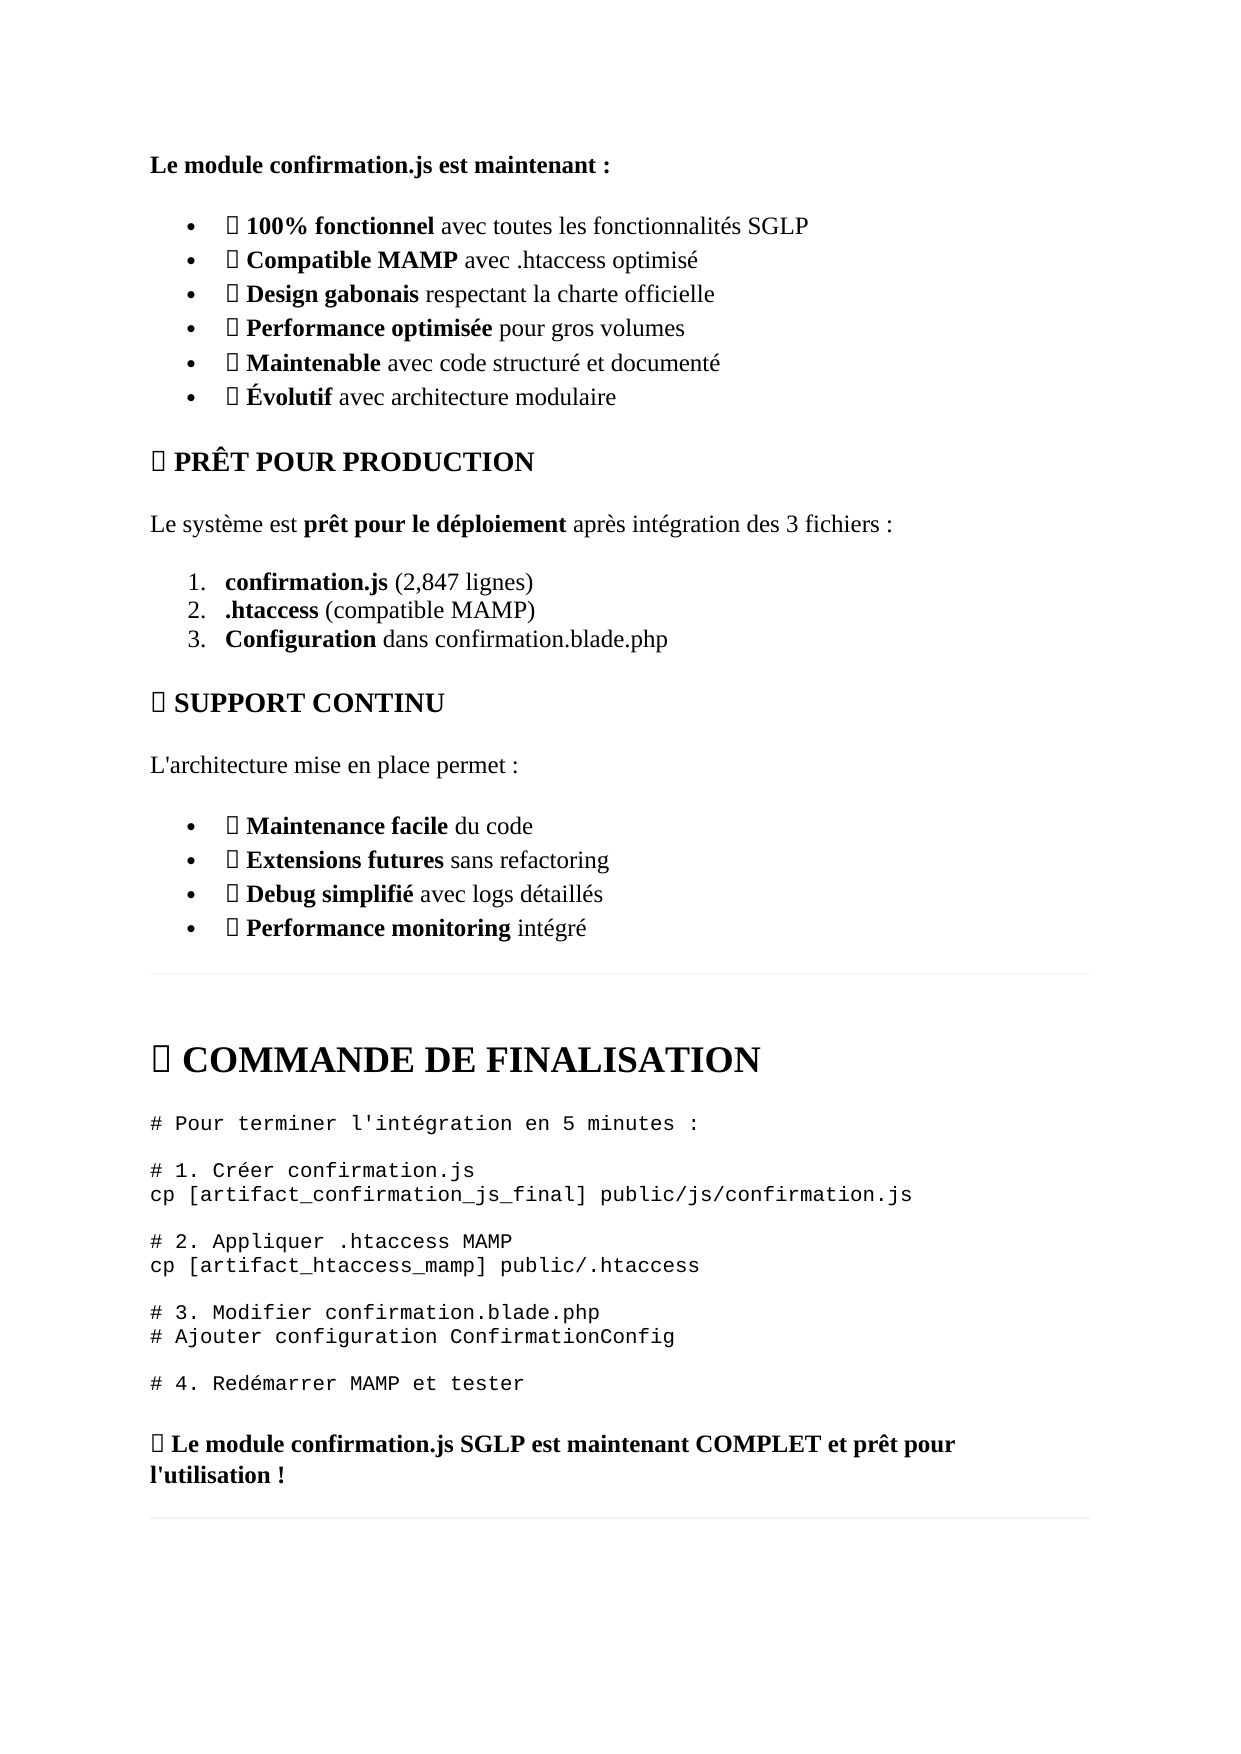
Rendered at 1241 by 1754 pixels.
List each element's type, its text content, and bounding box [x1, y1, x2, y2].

list ✅ Performance monitoring intégré [187, 910, 1090, 944]
list ✅ Performance optimisée pour gros volumes [187, 310, 1090, 344]
text L'architecture mise en place permet : [150, 750, 1090, 778]
list ✅ Maintenance facile du code [187, 808, 1090, 842]
list .htaccess (compatible MAMP) [187, 596, 1090, 624]
text # 4. Redémarrer MAMP et tester [150, 1373, 1090, 1397]
text cp [artifact_confirmation_js_final] public/js/confirmation.js [150, 1184, 1090, 1208]
text # Ajouter configuration ConfirmationConfig [150, 1326, 1090, 1349]
text 🎉 Le module confirmation.js SGLP est maintenant COMPLET et prêt pour l'utilisation ! [150, 1426, 1090, 1489]
text # 1. Créer confirmation.js [150, 1160, 1090, 1184]
text Le module confirmation.js est maintenant : [150, 150, 1090, 179]
text # 3. Modifier confirmation.blade.php [150, 1302, 1090, 1326]
list ✅ Évolutif avec architecture modulaire [187, 378, 1090, 412]
list ✅ Extensions futures sans refactoring [187, 842, 1090, 876]
list Configuration dans confirmation.blade.php [187, 624, 1090, 653]
text # 2. Appliquer .htaccess MAMP [150, 1231, 1090, 1255]
list ✅ Compatible MAMP avec .htaccess optimisé [187, 242, 1090, 276]
text # Pour terminer l'intégration en 5 minutes : [150, 1113, 1090, 1137]
list confirmation.js (2,847 lignes) [187, 567, 1090, 596]
text cp [artifact_htaccess_mamp] public/.htaccess [150, 1255, 1090, 1278]
list ✅ Debug simplifié avec logs détaillés [187, 876, 1090, 910]
text Le système est prêt pour le déploiement après intégration des 3 fichiers : [150, 509, 1090, 538]
text 🚀 COMMANDE DE FINALISATION [150, 1033, 1090, 1084]
list ✅ Design gabonais respectant la charte officielle [187, 276, 1090, 310]
text 🎯 PRÊT POUR PRODUCTION [150, 441, 1090, 480]
list ✅ 100% fonctionnel avec toutes les fonctionnalités SGLP [187, 208, 1090, 242]
text 📞 SUPPORT CONTINU [150, 682, 1090, 721]
list ✅ Maintenable avec code structuré et documenté [187, 344, 1090, 378]
